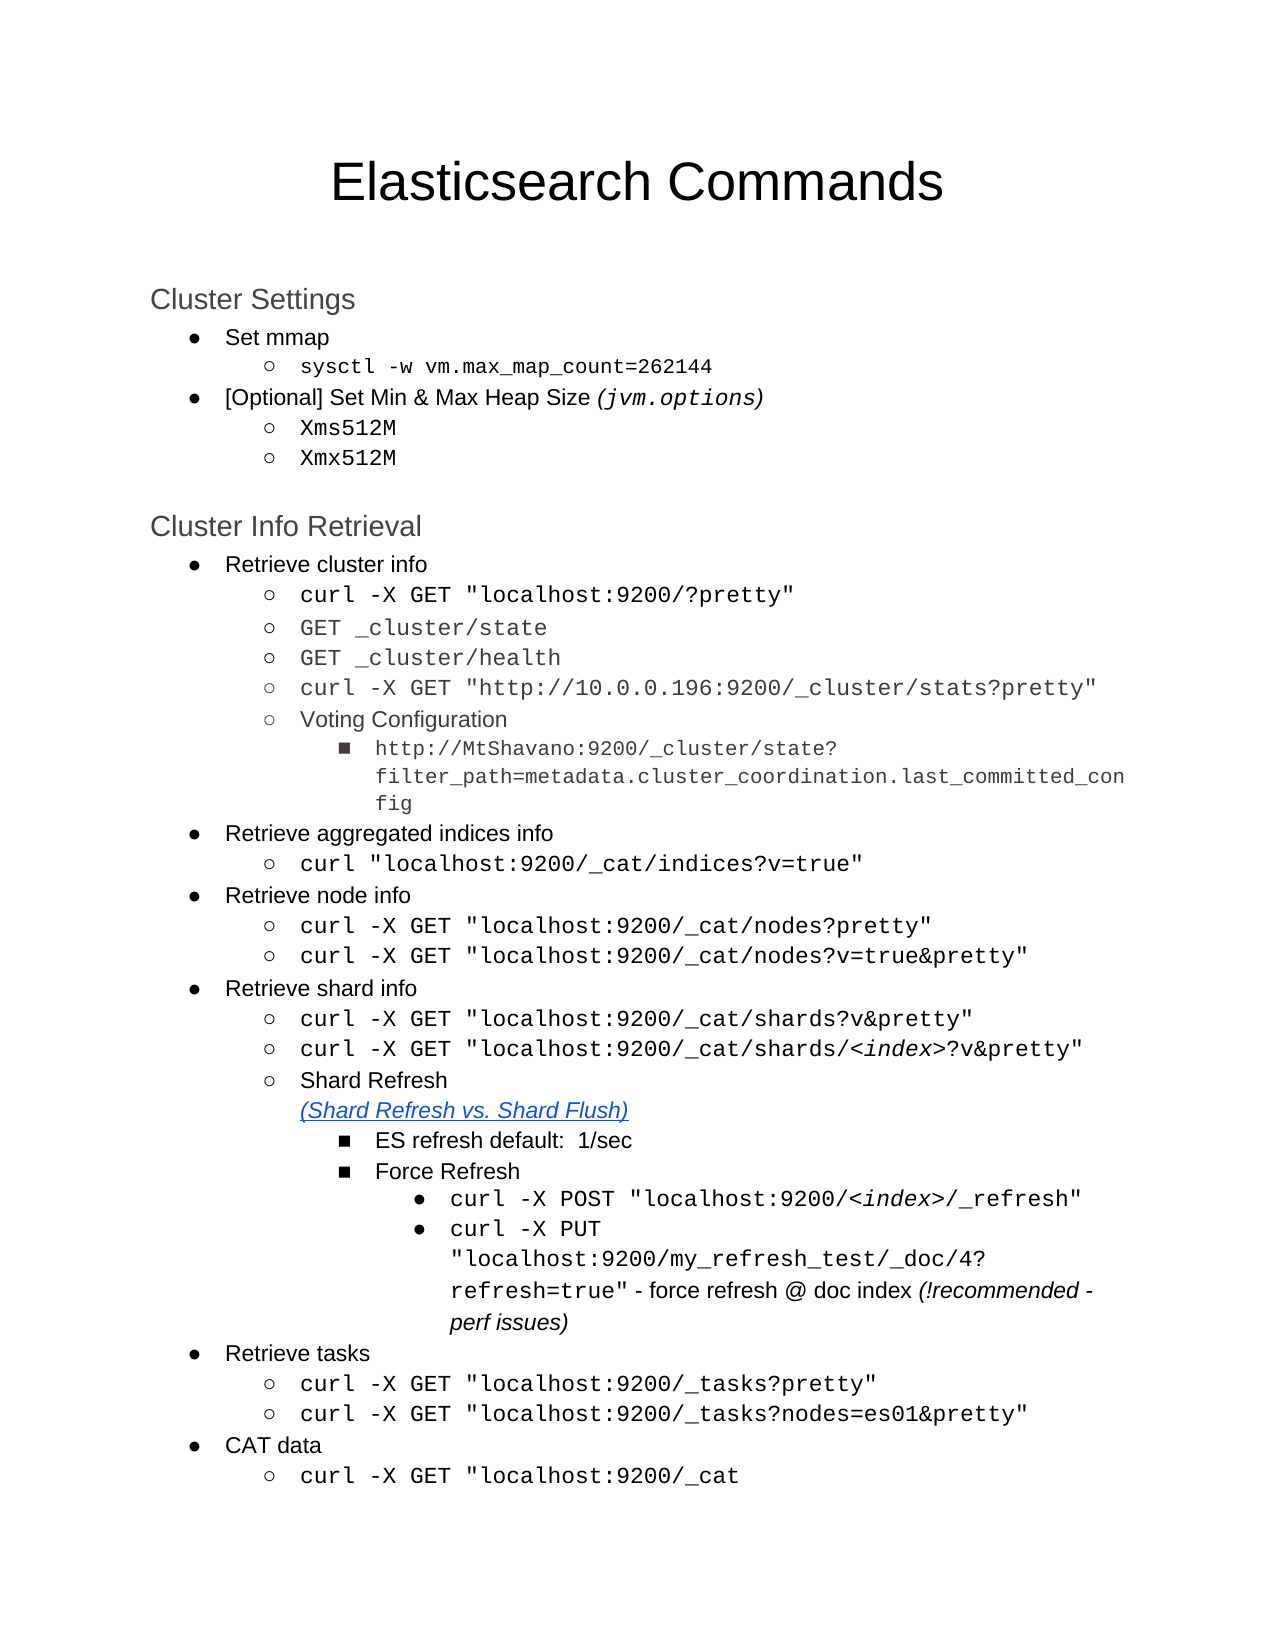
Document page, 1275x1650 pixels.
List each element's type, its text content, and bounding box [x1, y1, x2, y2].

list Retrieve cluster info [187, 551, 1125, 578]
list curl -X GET "localhost:9200/_cat/nodes?v=true&pretty" [262, 945, 1125, 971]
list Voting Configuration [262, 706, 1125, 732]
list curl -X PUT "localhost:9200/my_refresh_test/_doc/4?refresh=true" - force refresh @ doc index (!recommended - perf issues) [412, 1218, 1125, 1336]
list Shard Refresh (Shard Refresh vs. Shard Flush) [262, 1067, 1125, 1123]
list curl -X GET "localhost:9200/_cat/nodes?pretty" [262, 915, 1125, 941]
list Retrieve tasks [187, 1339, 1125, 1366]
list Set mmap [187, 324, 1125, 350]
list curl -X POST "localhost:9200/<index>/_refresh" [412, 1188, 1125, 1214]
list [Optional] Set Min & Max Heap Size (jvm.options) [187, 384, 1125, 412]
list Xms512M [262, 416, 1125, 442]
list curl -X GET "localhost:9200/_tasks?pretty" [262, 1370, 1125, 1398]
list Retrieve shard info [187, 974, 1125, 1001]
list curl "localhost:9200/_cat/indices?v=true" [262, 853, 1125, 878]
list GET _cluster/state [262, 614, 1125, 642]
list curl -X GET "localhost:9200/_cat/shards/<index>?v&pretty" [262, 1037, 1125, 1063]
list ES refresh default: 1/sec [337, 1127, 1125, 1154]
list Retrieve node info [187, 882, 1125, 911]
list sysctl -w vm.max_map_count=262144 [262, 354, 1125, 380]
list GET _cluster/health [262, 646, 1125, 672]
list Retrieve aggregated indices info [187, 820, 1125, 848]
list curl -X GET "http://10.0.0.196:9200/_cluster/stats?pretty" [262, 676, 1125, 702]
list curl -X GET "localhost:9200/_tasks?nodes=es01&pretty" [262, 1402, 1125, 1428]
list curl -X GET "localhost:9200/_cat/shards?v&pretty" [262, 1005, 1125, 1033]
list CAT data [187, 1432, 1125, 1458]
list Force Refresh [337, 1158, 1125, 1184]
list curl -X GET "localhost:9200/?pretty" [262, 581, 1125, 610]
list Xmx512M [262, 446, 1125, 472]
title Elasticsearch Commands [150, 150, 1125, 212]
list curl -X GET "localhost:9200/_cat [262, 1462, 1125, 1491]
list http://MtShavano:9200/_cluster/state?filter_path=metadata.cluster_coordination.last_committed_config [337, 736, 1125, 817]
subtitle Cluster Info Retrieval [150, 509, 1125, 543]
subtitle Cluster Settings [150, 282, 1125, 316]
